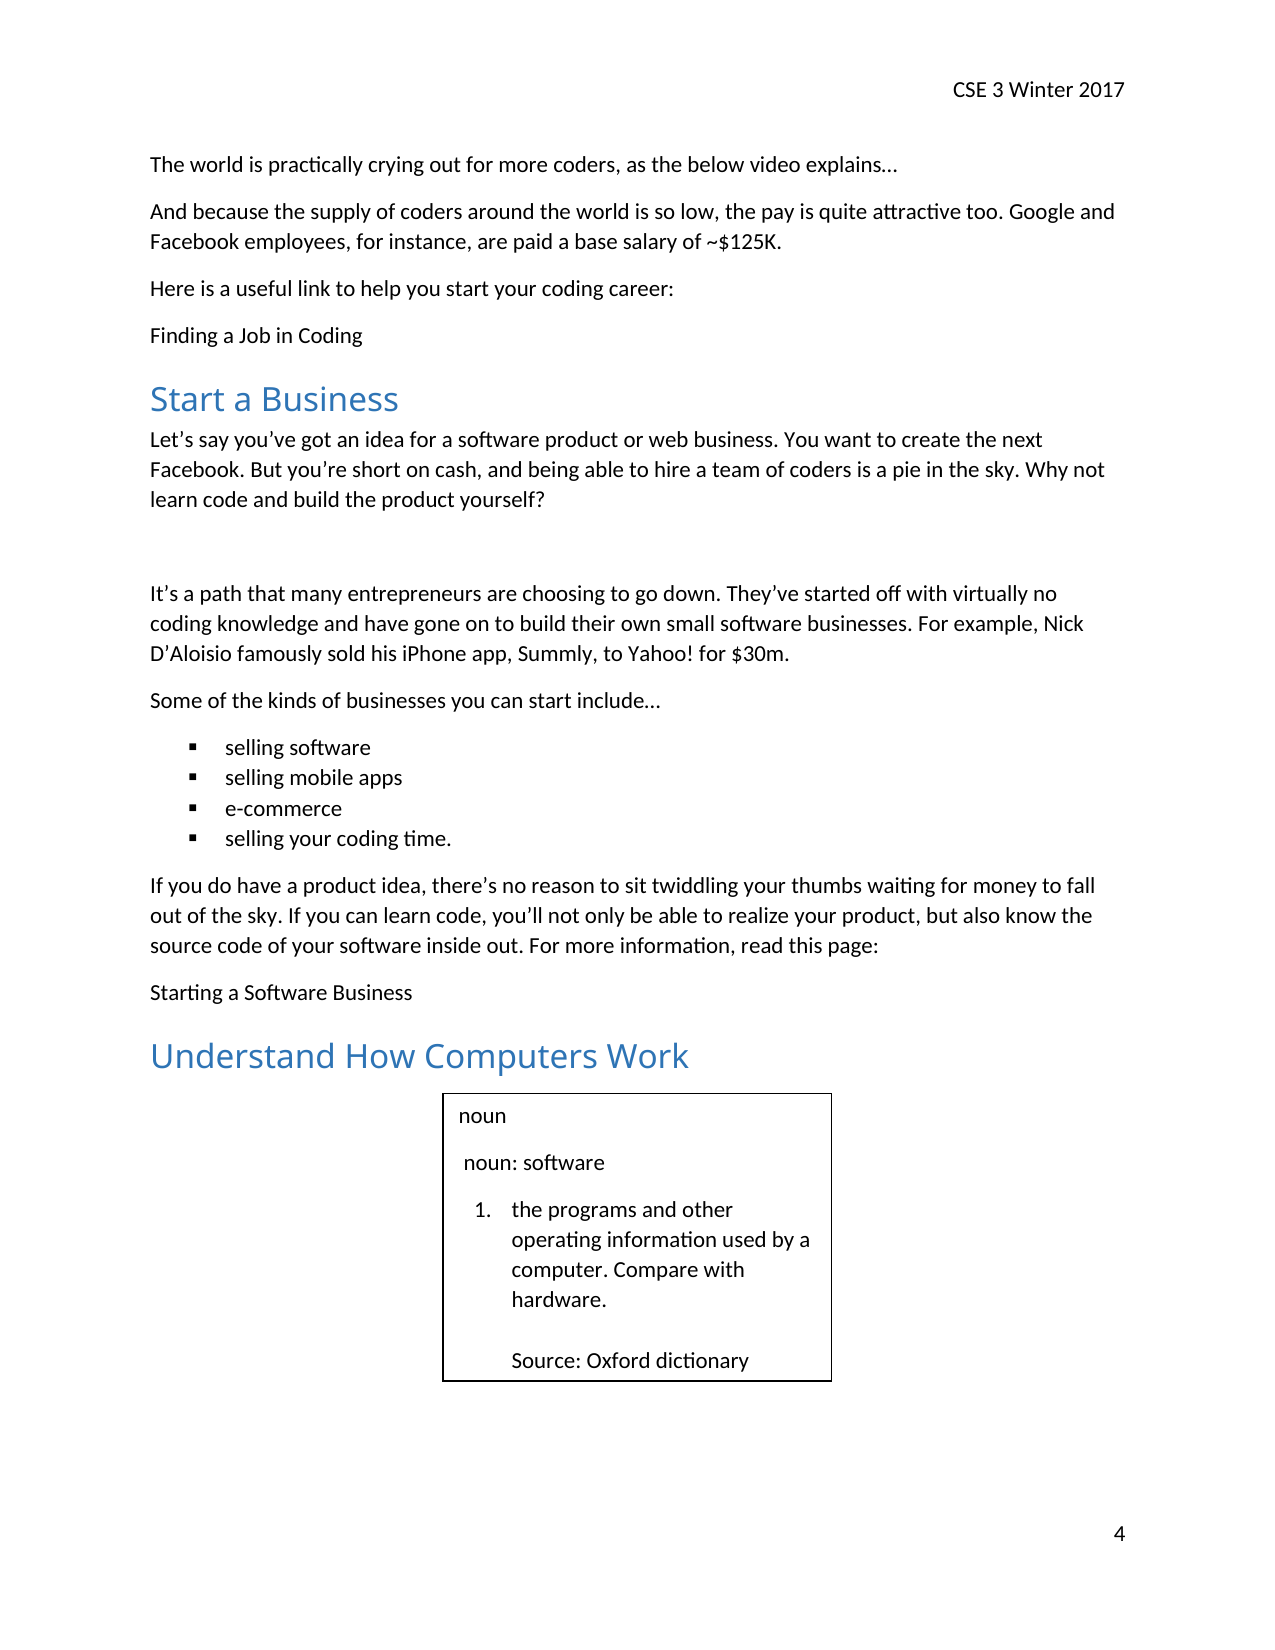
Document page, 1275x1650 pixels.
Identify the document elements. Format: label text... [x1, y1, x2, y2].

text Finding a Job in Coding [150, 321, 1125, 349]
list e-commerce [187, 794, 1125, 822]
list selling software [187, 733, 1125, 761]
text Some of the kinds of businesses you can start include… [150, 686, 1125, 714]
list selling your coding time. [187, 824, 1125, 852]
text The world is practically crying out for more coders, as the below video explains… [150, 150, 1125, 178]
text If you do have a product idea, there’s no reason to sit twiddling your thumbs waiting for money to fall out of the sky. If you can learn code, you’ll not only be able to realize your product, but also know the source code of your software inside out. For more information, read this page: [150, 871, 1125, 959]
subtitle Start a Business [150, 376, 1125, 421]
subtitle Understand How Computers Work [150, 1033, 1125, 1079]
list selling mobile apps [187, 763, 1125, 792]
text It’s a path that many entrepreneurs are choosing to go down. They’ve started off with virtually no coding knowledge and have gone on to build their own small software businesses. For example, Nick D’Aloisio famously sold his iPhone app, Summly, to Yahoo! for $30m. [150, 579, 1125, 668]
text Let’s say you’ve got an idea for a software product or web business. You want to create the next Facebook. But you’re short on cash, and being able to hire a team of coders is a pie in the sky. Why not learn code and build the product yourself? [150, 425, 1125, 513]
text Here is a useful link to help you start your coding career: [150, 274, 1125, 302]
text Starting a Software Business [150, 978, 1125, 1006]
text And because the supply of coders around the world is so low, the pay is quite attractive too. Google and Facebook employees, for instance, are paid a base salary of ~$125K. [150, 197, 1125, 255]
